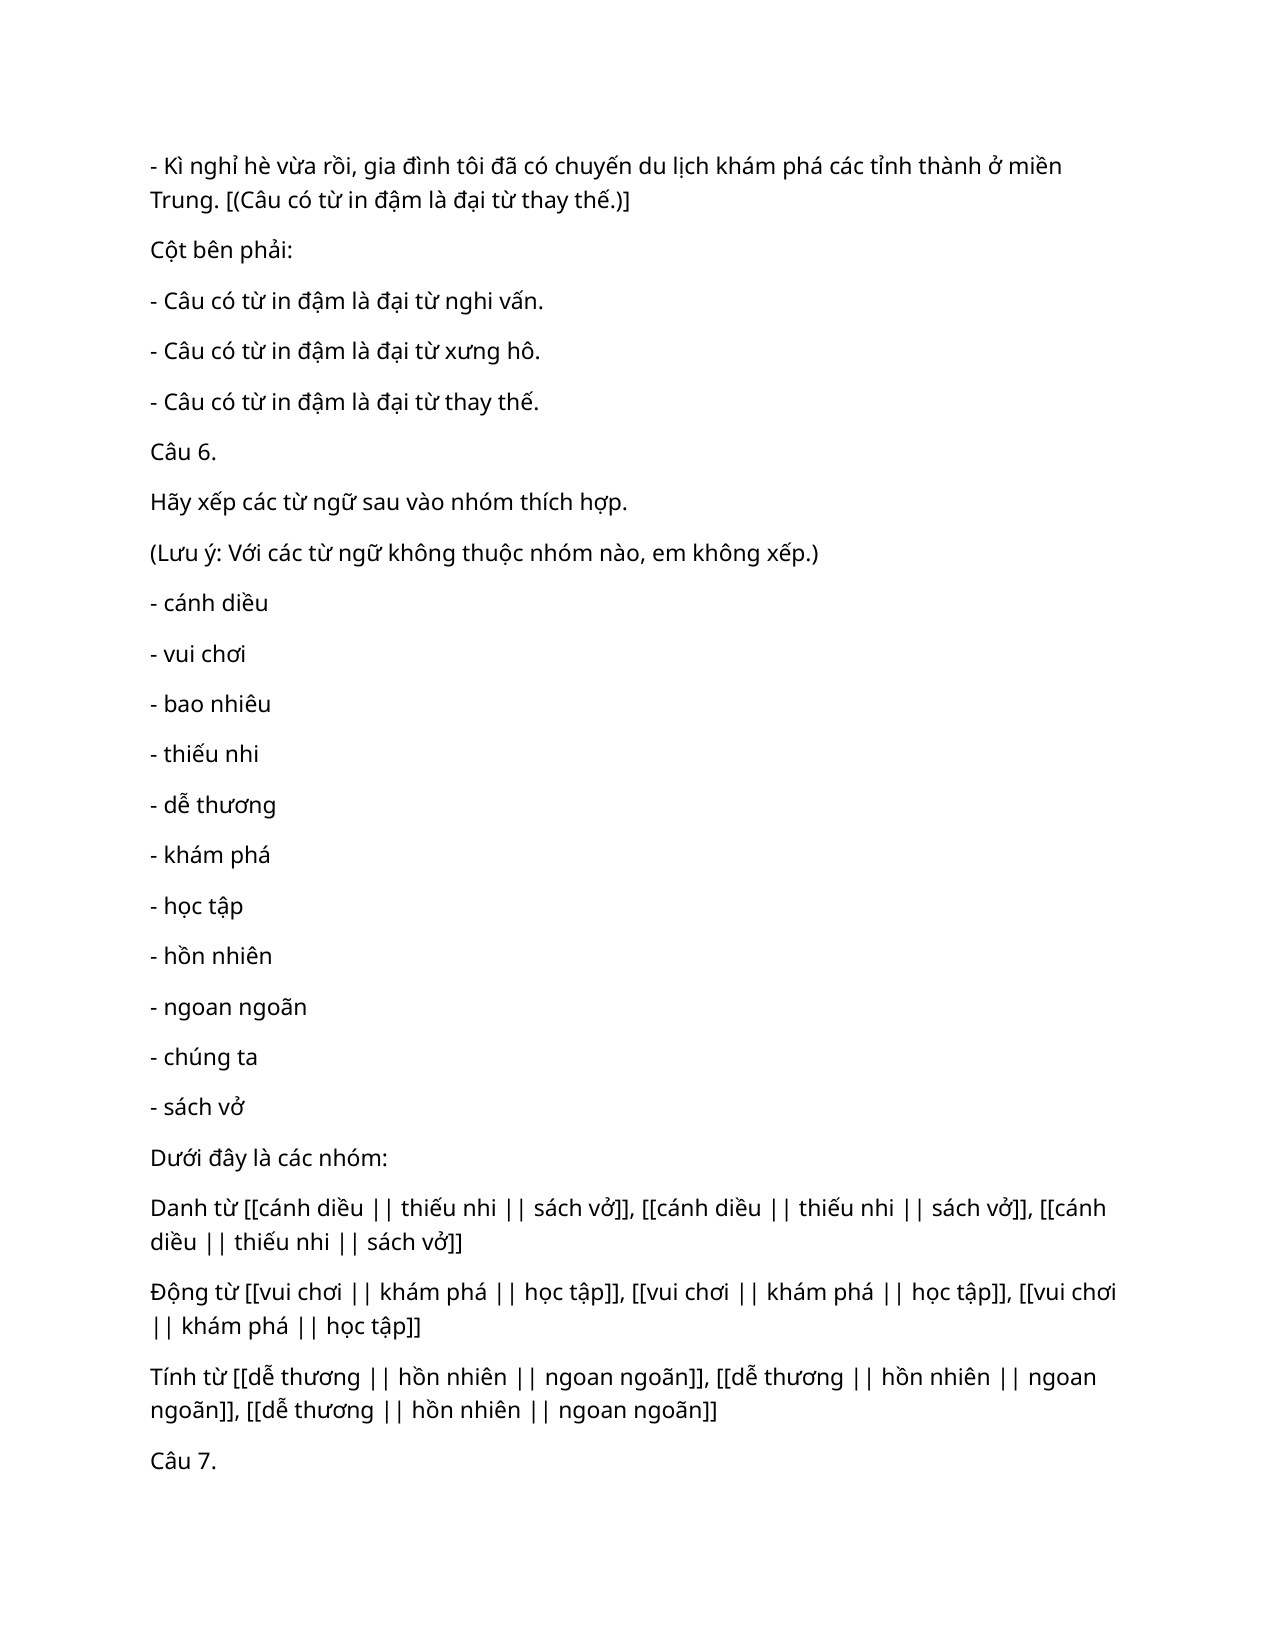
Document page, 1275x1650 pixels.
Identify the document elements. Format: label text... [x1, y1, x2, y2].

text - sách vở [150, 1091, 1125, 1122]
text Cột bên phải: [150, 234, 1125, 265]
text Tính từ [[dễ thương || hồn nhiên || ngoan ngoãn]], [[dễ thương || hồn nhiên || ngoan ngoãn]], [[dễ thương || hồn nhiên || ngoan ngoãn]] [150, 1360, 1125, 1425]
text Dưới đây là các nhóm: [150, 1142, 1125, 1173]
text Danh từ [[cánh diều || thiếu nhi || sách vở]], [[cánh diều || thiếu nhi || sách vở]], [[cánh diều || thiếu nhi || sách vở]] [150, 1192, 1125, 1257]
text - hồn nhiên [150, 940, 1125, 971]
text (Lưu ý: Với các từ ngữ không thuộc nhóm nào, em không xếp.) [150, 537, 1125, 568]
text Câu 6. [150, 436, 1125, 467]
text - chúng ta [150, 1041, 1125, 1072]
text Hãy xếp các từ ngữ sau vào nhóm thích hợp. [150, 486, 1125, 517]
text - Câu có từ in đậm là đại từ xưng hô. [150, 335, 1125, 366]
text - ngoan ngoãn [150, 990, 1125, 1022]
text Động từ [[vui chơi || khám phá || học tập]], [[vui chơi || khám phá || học tập]], [[vui chơi || khám phá || học tập]] [150, 1276, 1125, 1341]
text - Kì nghỉ hè vừa rồi, gia đình tôi đã có chuyến du lịch khám phá các tỉnh thành ở miền Trung. [(Câu có từ in đậm là đại từ thay thế.)] [150, 150, 1125, 215]
text - bao nhiêu [150, 688, 1125, 719]
text - học tập [150, 889, 1125, 921]
text - dễ thương [150, 789, 1125, 820]
text - thiếu nhi [150, 738, 1125, 769]
text - Câu có từ in đậm là đại từ nghi vấn. [150, 284, 1125, 316]
text Câu 7. [150, 1444, 1125, 1476]
text - khám phá [150, 839, 1125, 870]
text - vui chơi [150, 637, 1125, 669]
text - cánh diều [150, 587, 1125, 618]
text - Câu có từ in đậm là đại từ thay thế. [150, 385, 1125, 417]
